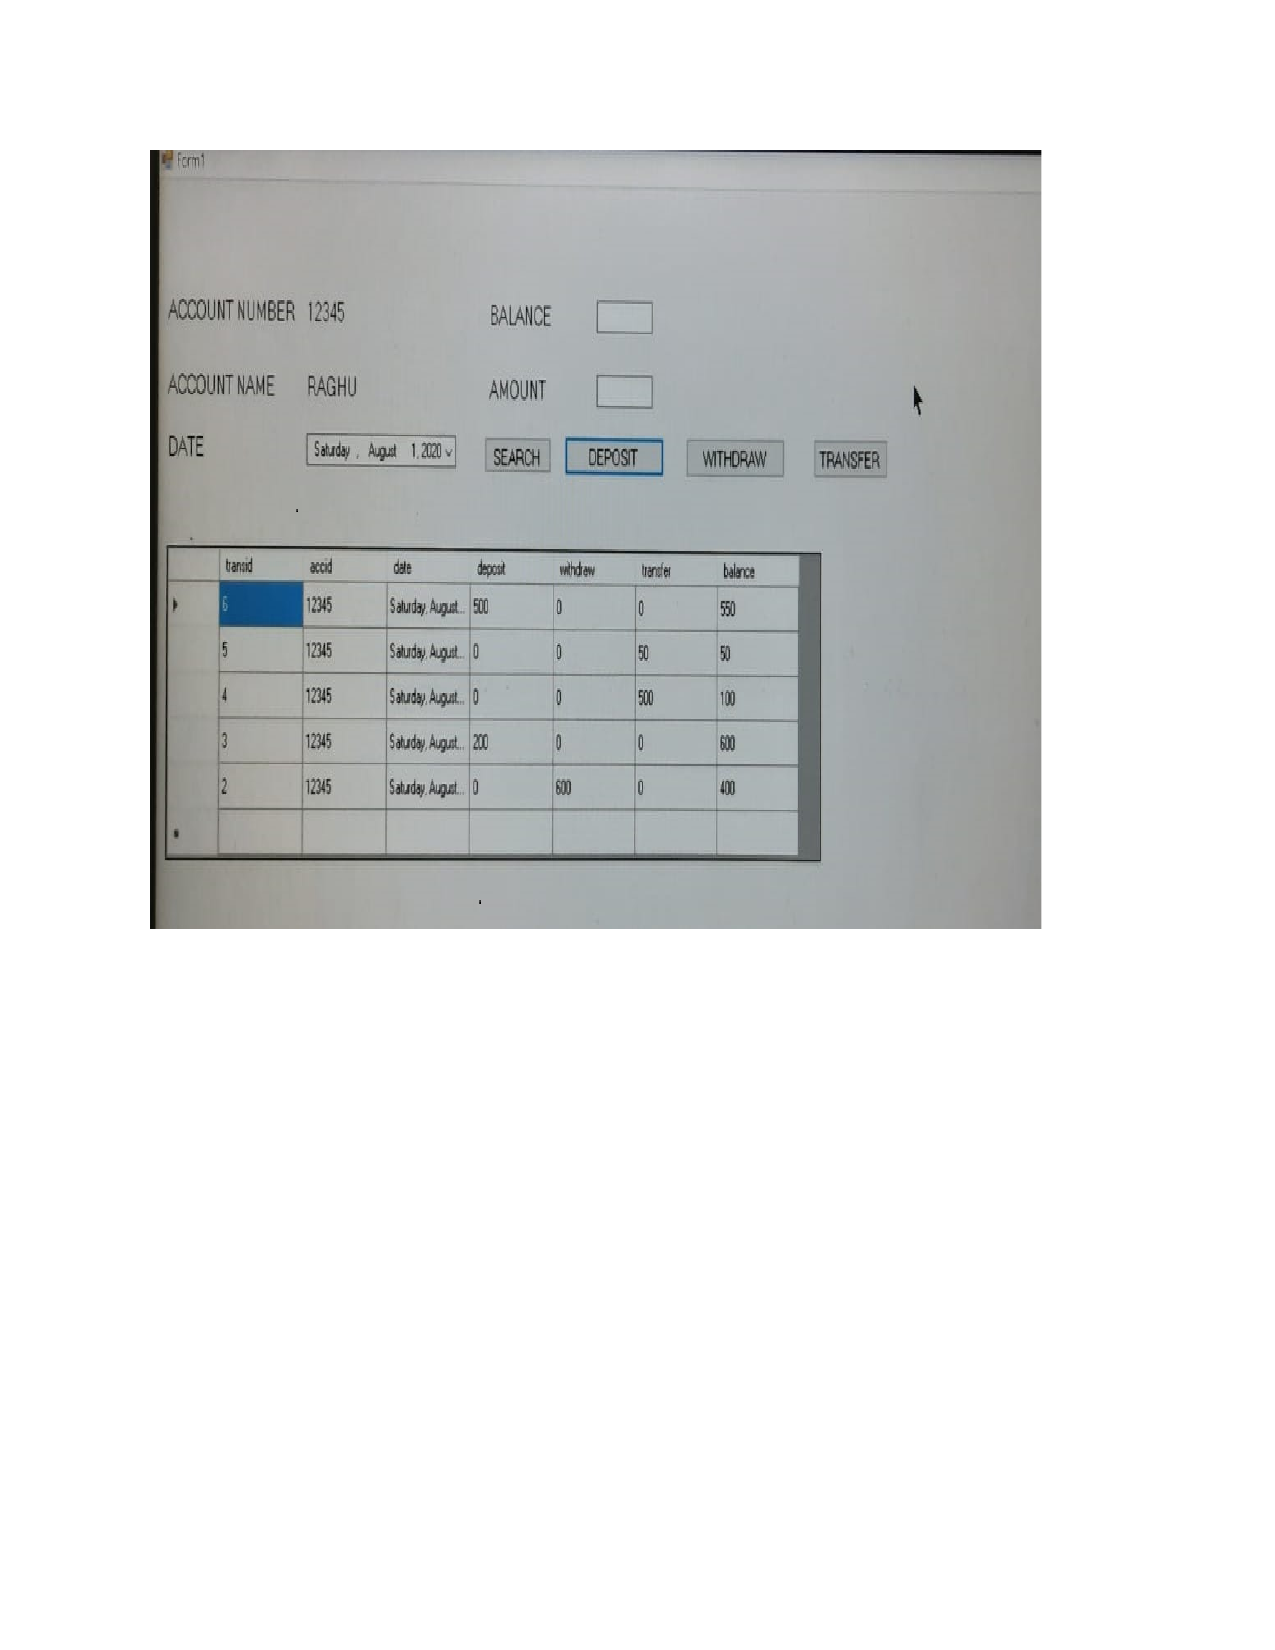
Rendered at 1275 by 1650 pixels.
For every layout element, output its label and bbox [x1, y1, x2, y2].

picture [150, 150, 1042, 929]
